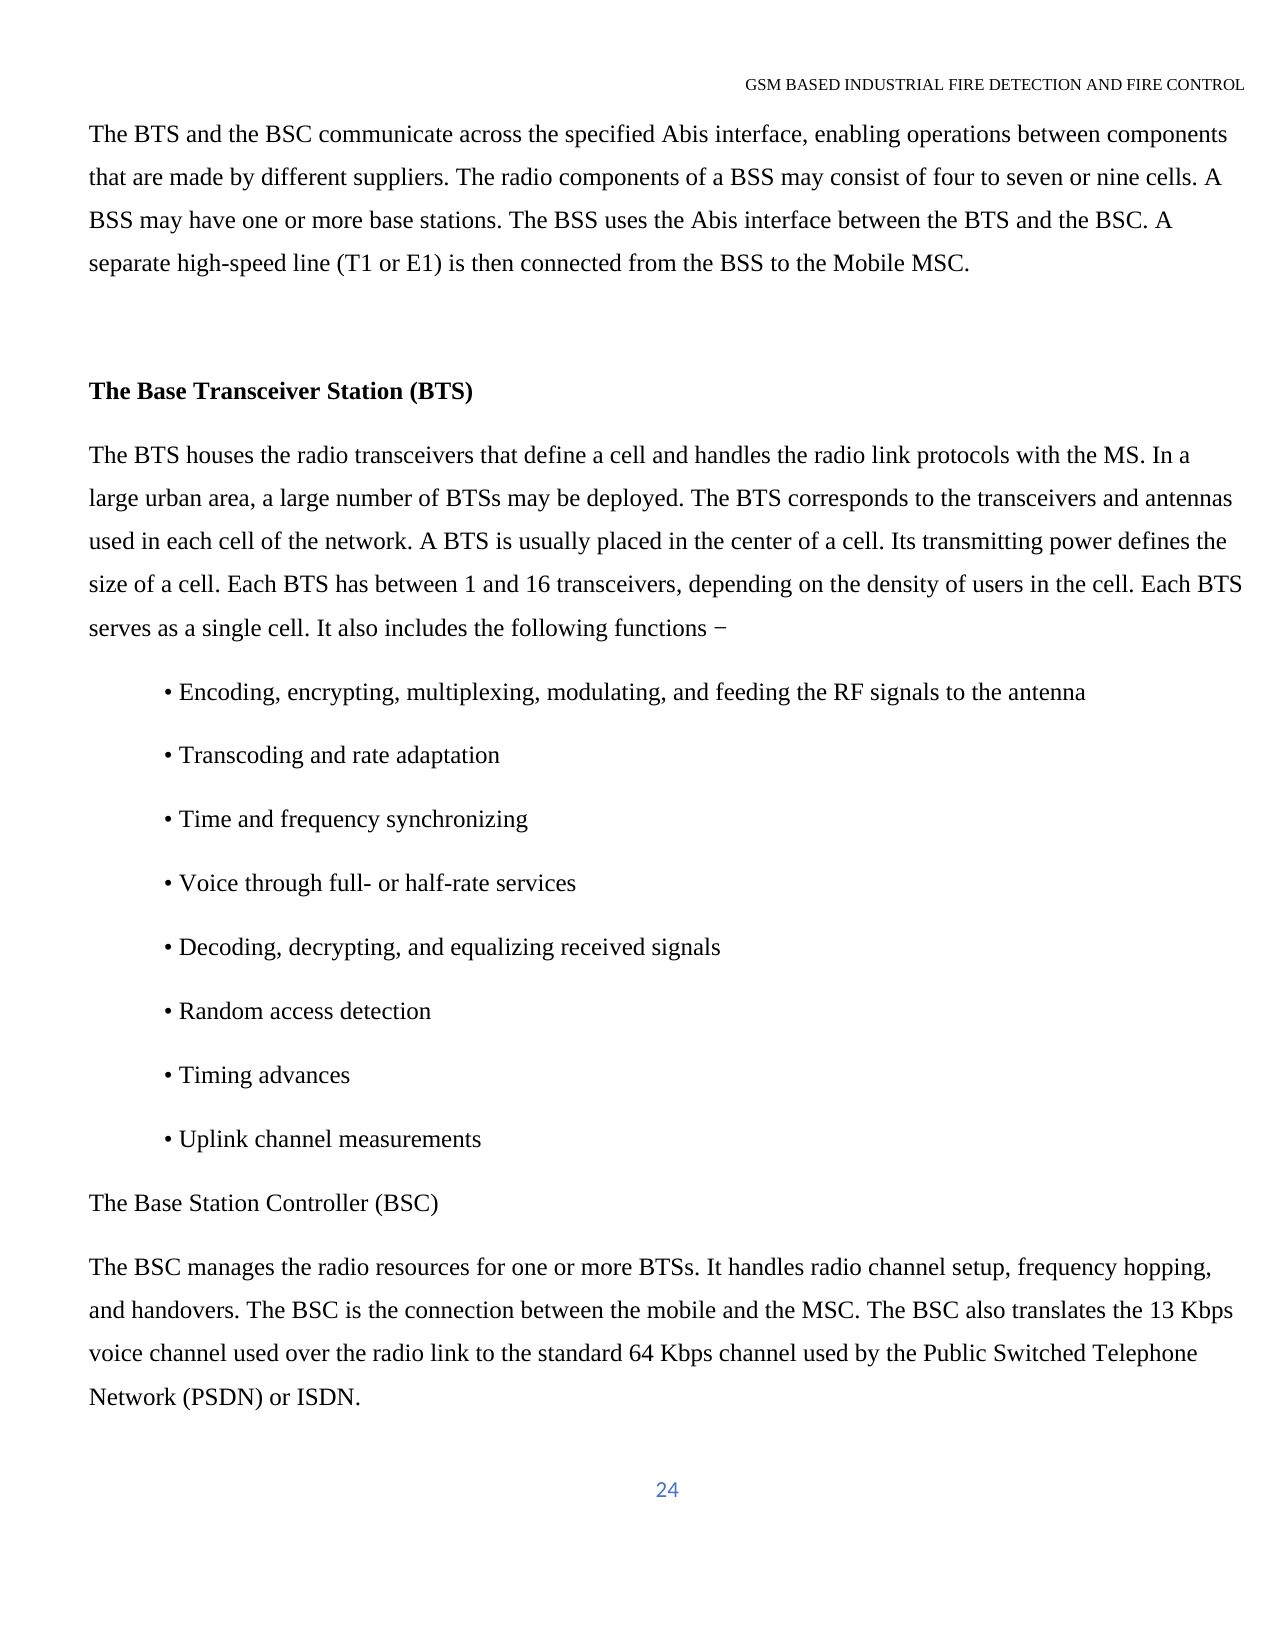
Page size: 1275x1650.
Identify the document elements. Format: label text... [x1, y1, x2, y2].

text • Random access detection [164, 996, 1245, 1025]
text • Time and frequency synchronizing [164, 804, 1245, 833]
text • Timing advances [164, 1060, 1245, 1089]
text The BTS houses the radio transceivers that define a cell and handles the radio link protocols with the MS. In a large urban area, a large number of BTSs may be deployed. The BTS corresponds to the transceivers and antennas used in each cell of the network. A BTS is usually placed in the center of a cell. Its transmitting power defines the size of a cell. Each BTS has between 1 and 16 transceivers, depending on the density of users in the cell. Each BTS serves as a single cell. It also includes the following functions − [89, 440, 1245, 641]
text The Base Transceiver Station (BTS) [89, 376, 1245, 405]
text • Transcoding and rate adaptation [164, 741, 1245, 769]
text The Base Station Controller (BSC) [89, 1188, 1245, 1217]
text • Voice through full- or half-rate services [164, 868, 1245, 897]
text • Uplink channel measurements [164, 1124, 1245, 1153]
text • Decoding, decrypting, and equalizing received signals [164, 932, 1245, 961]
text The BSC manages the radio resources for one or more BTSs. It handles radio channel setup, frequency hopping, and handovers. The BSC is the connection between the mobile and the MSC. The BSC also translates the 13 Kbps voice channel used over the radio link to the standard 64 Kbps channel used by the Public Switched Telephone Network (PSDN) or ISDN. [89, 1252, 1245, 1410]
text • Encoding, encrypting, multiplexing, modulating, and feeding the RF signals to the antenna [164, 677, 1245, 705]
text The BTS and the BSC communicate across the specified Abis interface, enabling operations between components that are made by different suppliers. The radio components of a BSS may consist of four to seven or nine cells. A BSS may have one or more base stations. The BSS uses the Abis interface between the BTS and the BSC. A separate high-speed line (T1 or E1) is then connected from the BSS to the Mobile MSC. [89, 119, 1245, 277]
